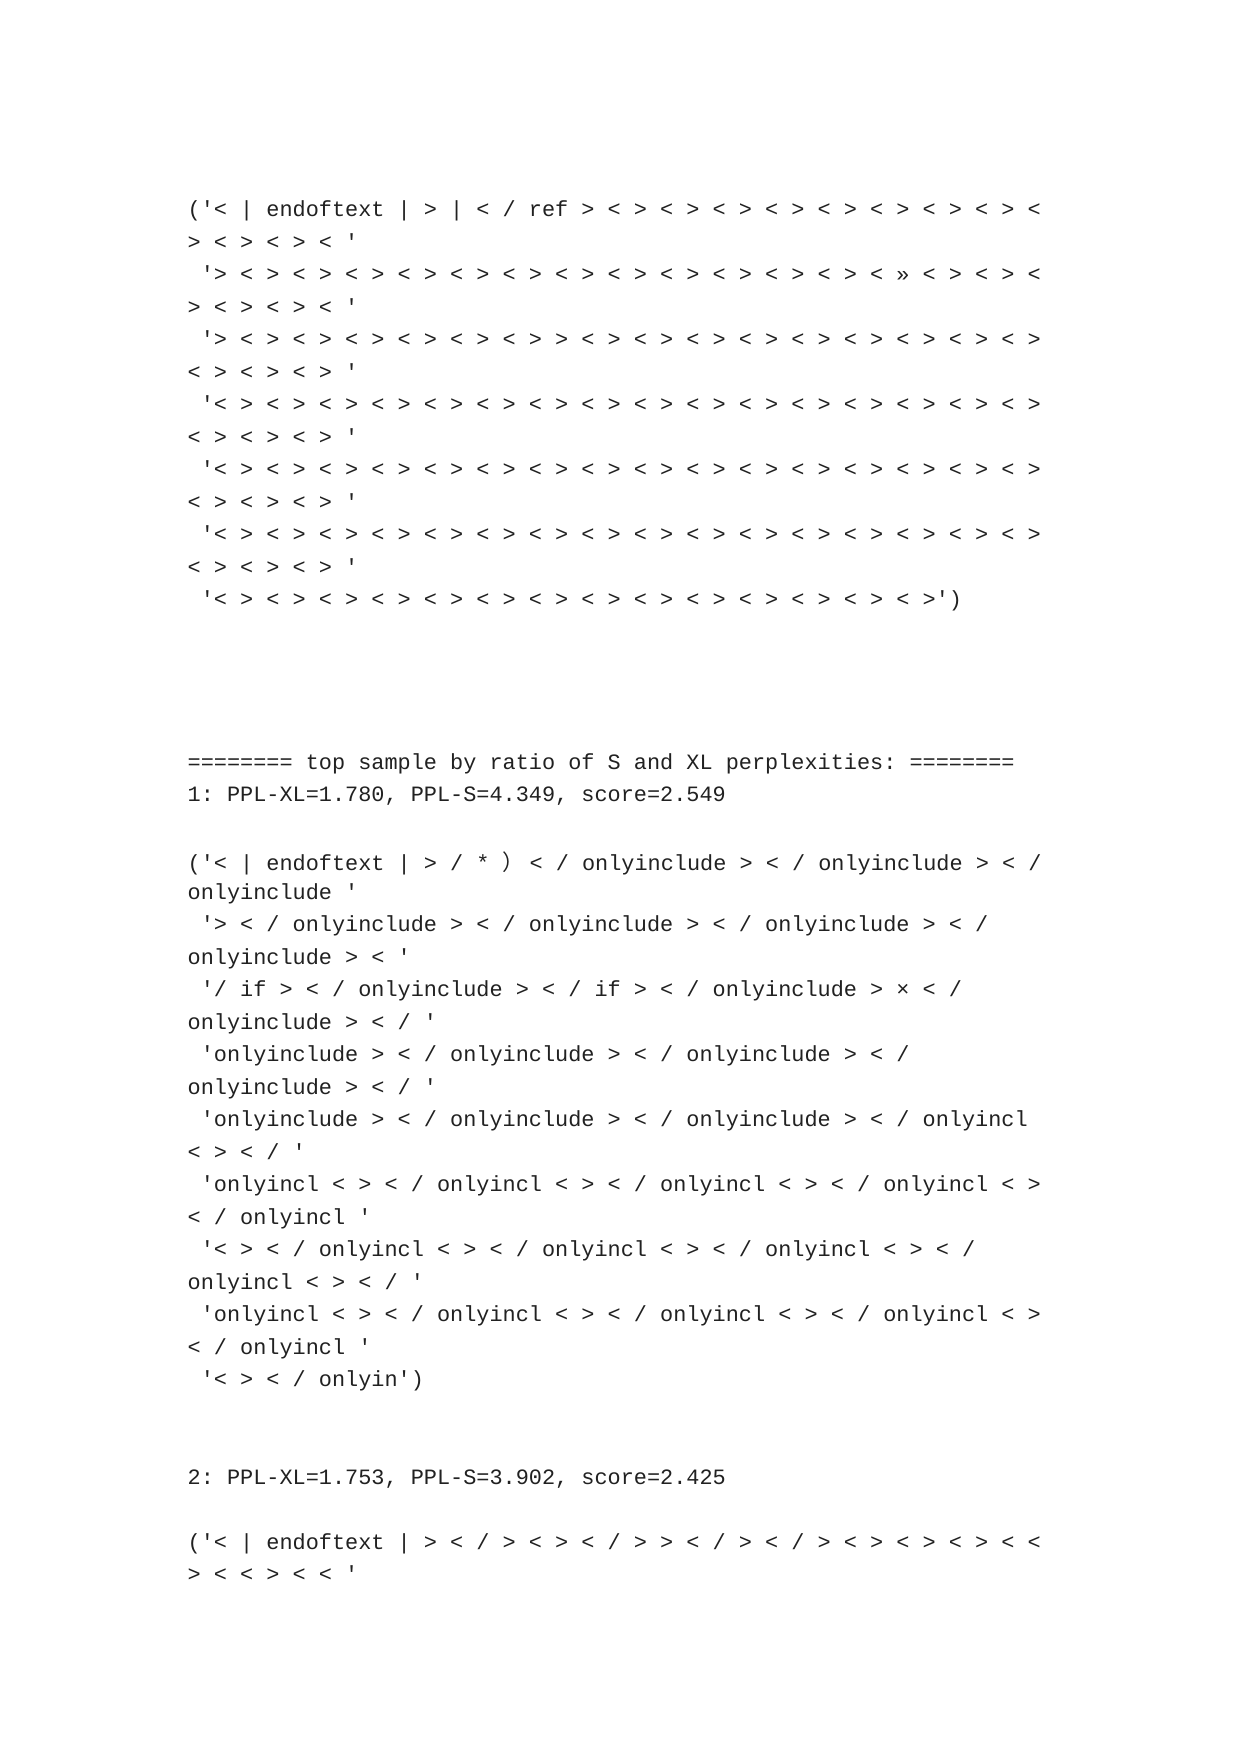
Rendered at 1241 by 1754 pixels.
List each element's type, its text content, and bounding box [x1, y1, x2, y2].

text '< > < / onlyincl < > < / onlyincl < > < / onlyincl < > < / onlyincl < > < / ' [187, 1234, 1053, 1299]
text ('< | endoftext | > | < / ref > < > < > < > < > < > < > < > < > < > < > < > < ' [187, 194, 1053, 259]
text ('< | endoftext | > < / > < > < / > > < / > < / > < > < > < > < < > < < > < < ' [187, 1527, 1053, 1592]
text '/ if > < / onlyinclude > < / if > < / onlyinclude > × < / onlyinclude > < / ' [187, 974, 1053, 1039]
text ======== top sample by ratio of S and XL perplexities: ======== [187, 747, 1053, 779]
text '< > < > < > < > < > < > < > < > < > < > < > < > < > < > < > < > < > < > < > ' [187, 389, 1053, 454]
text '< > < > < > < > < > < > < > < > < > < > < > < > < > < > < > < > < > < > < > ' [187, 519, 1053, 584]
text 'onlyinclude > < / onlyinclude > < / onlyinclude > < / onlyincl < > < / ' [187, 1104, 1053, 1169]
text '< > < > < > < > < > < > < > < > < > < > < > < > < > < > < > < > < > < > < > ' [187, 454, 1053, 519]
text 'onlyinclude > < / onlyinclude > < / onlyinclude > < / onlyinclude > < / ' [187, 1039, 1053, 1104]
text 2: PPL-XL=1.753, PPL-S=3.902, score=2.425 [187, 1462, 1053, 1494]
text ('< | endoftext | > / * ） < / onlyinclude > < / onlyinclude > < / onlyinclude ' [187, 844, 1053, 909]
text 1: PPL-XL=1.780, PPL-S=4.349, score=2.549 [187, 779, 1053, 812]
text 'onlyincl < > < / onlyincl < > < / onlyincl < > < / onlyincl < > < / onlyincl ' [187, 1299, 1053, 1364]
text '> < / onlyinclude > < / onlyinclude > < / onlyinclude > < / onlyinclude > < ' [187, 909, 1053, 974]
text 'onlyincl < > < / onlyincl < > < / onlyincl < > < / onlyincl < > < / onlyincl ' [187, 1169, 1053, 1234]
text '> < > < > < > < > < > < > > < > < > < > < > < > < > < > < > < > < > < > < > ' [187, 324, 1053, 389]
text '< > < > < > < > < > < > < > < > < > < > < > < > < > < >') [187, 584, 1053, 617]
text '< > < / onlyin') [187, 1364, 1053, 1397]
text '> < > < > < > < > < > < > < > < > < > < > < > < > < » < > < > < > < > < > < ' [187, 259, 1053, 324]
